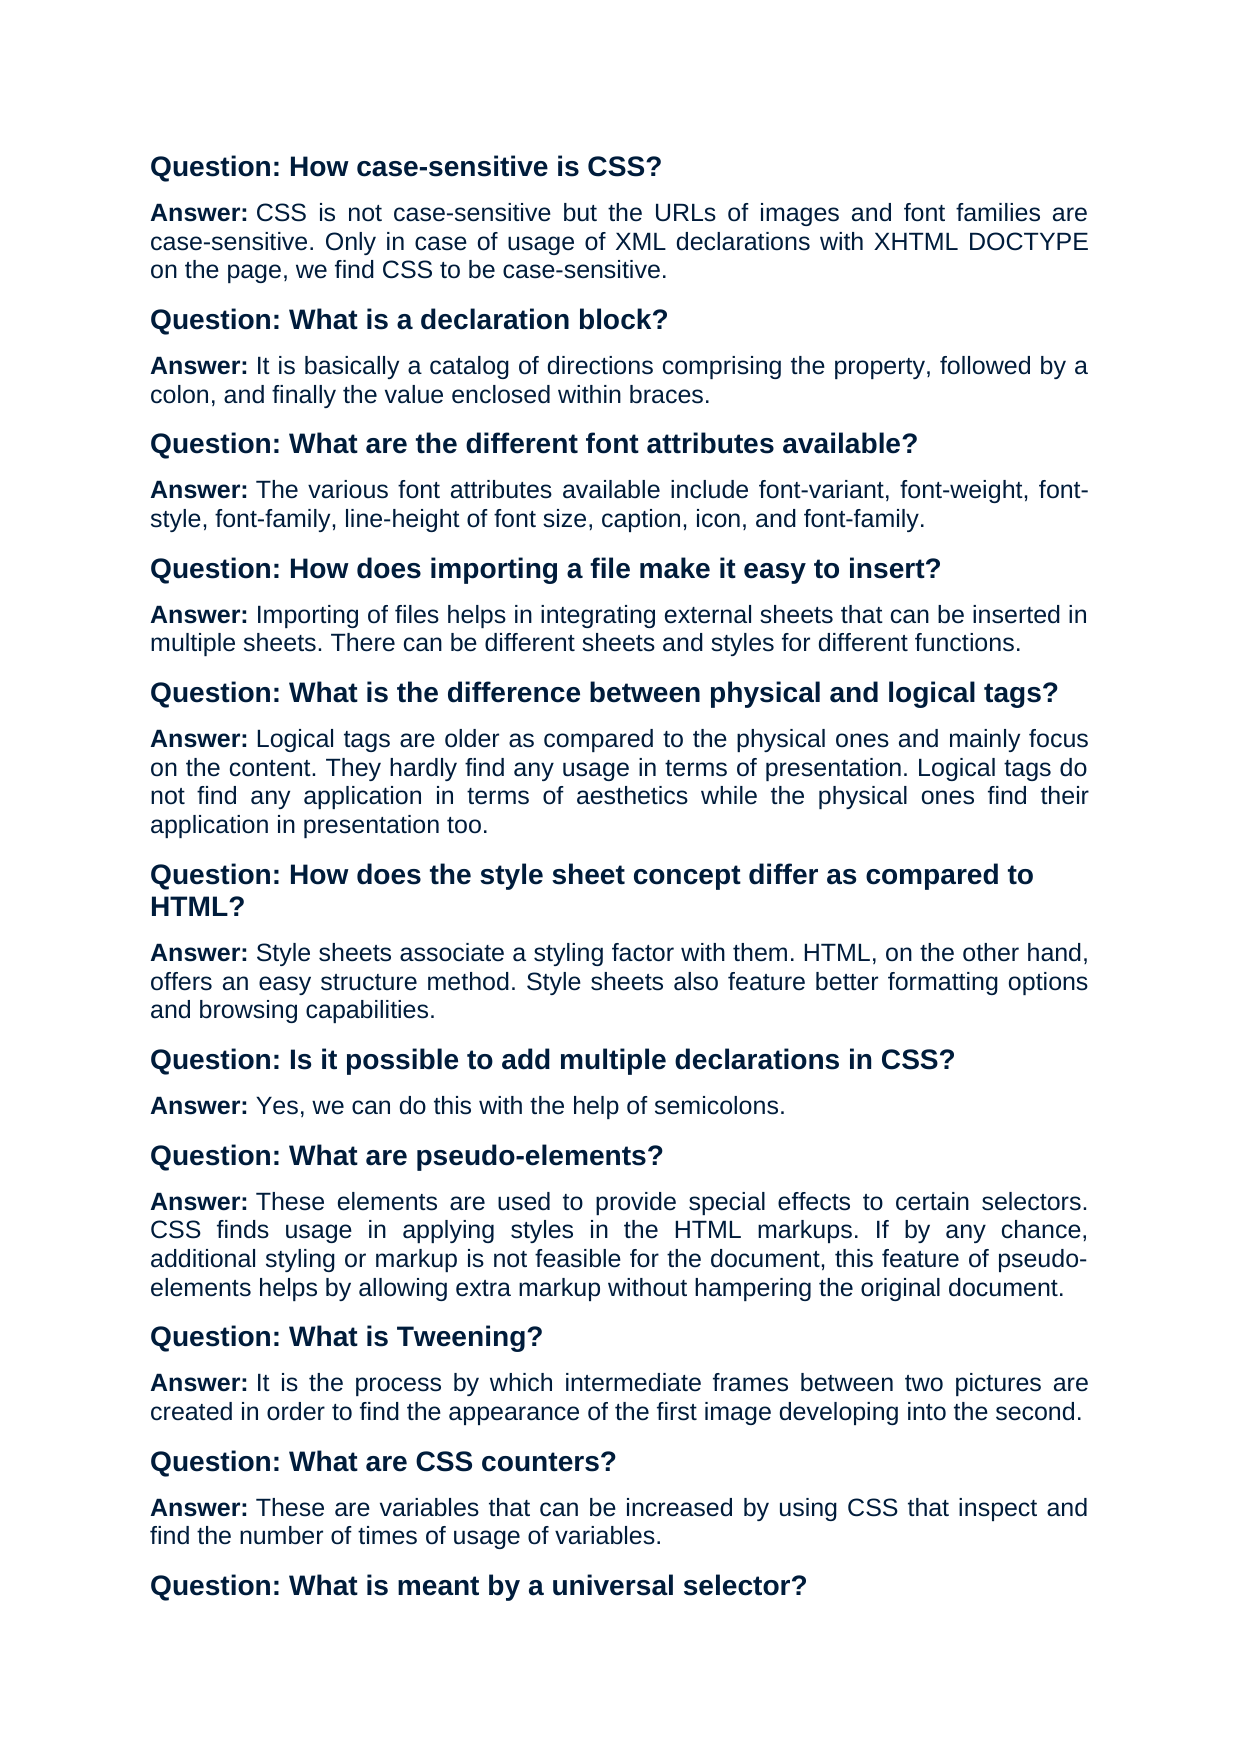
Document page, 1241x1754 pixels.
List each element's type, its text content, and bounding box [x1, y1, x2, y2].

text Answer: Importing of files helps in integrating external sheets that can be inserted in multiple sheets. There can be different sheets and styles for different functions. [150, 599, 1090, 657]
text Answer: Style sheets associate a styling factor with them. HTML, on the other hand, offers an easy structure method. Style sheets also feature better formatting options and browsing capabilities. [150, 938, 1090, 1024]
text Question: How does importing a file make it easy to insert? [150, 552, 1090, 584]
text Question: What are CSS counters? [150, 1444, 1090, 1477]
text Answer: Logical tags are older as compared to the physical ones and mainly focus on the content. They hardly find any usage in terms of presentation. Logical tags do not find any application in terms of aesthetics while the physical ones find their application in presentation too. [150, 724, 1090, 839]
text Answer: These elements are used to provide special effects to certain selectors. CSS finds usage in applying styles in the HTML markups. If by any chance, additional styling or markup is not feasible for the document, this feature of pseudo-elements helps by allowing extra markup without hampering the original document. [150, 1187, 1090, 1302]
text Answer: It is basically a catalog of directions comprising the property, followed by a colon, and finally the value enclosed within braces. [150, 351, 1090, 408]
text Question: What are pseudo-elements? [150, 1138, 1090, 1171]
text Answer: Yes, we can do this with the help of semicolons. [150, 1091, 1090, 1120]
text Question: How case-sensitive is CSS? [150, 150, 1090, 182]
text Answer: It is the process by which intermediate frames between two pictures are created in order to find the appearance of the first image developing into the second. [150, 1368, 1090, 1426]
text Question: What is the difference between physical and logical tags? [150, 676, 1090, 708]
text Question: What is Tweening? [150, 1320, 1090, 1353]
text Answer: These are variables that can be increased by using CSS that inspect and find the number of times of usage of variables. [150, 1493, 1090, 1550]
text Question: Is it possible to add multiple declarations in CSS? [150, 1043, 1090, 1075]
text Question: What are the different font attributes available? [150, 427, 1090, 460]
text Answer: The various font attributes available include font-variant, font-weight, font-style, font-family, line-height of font size, caption, icon, and font-family. [150, 475, 1090, 533]
text Question: What is meant by a universal selector? [150, 1569, 1090, 1601]
text Question: What is a declaration block? [150, 303, 1090, 335]
text Answer: CSS is not case-sensitive but the URLs of images and font families are case-sensitive. Only in case of usage of XML declarations with XHTML DOCTYPE on the page, we find CSS to be case-sensitive. [150, 198, 1090, 284]
text Question: How does the style sheet concept differ as compared to HTML? [150, 858, 1090, 922]
